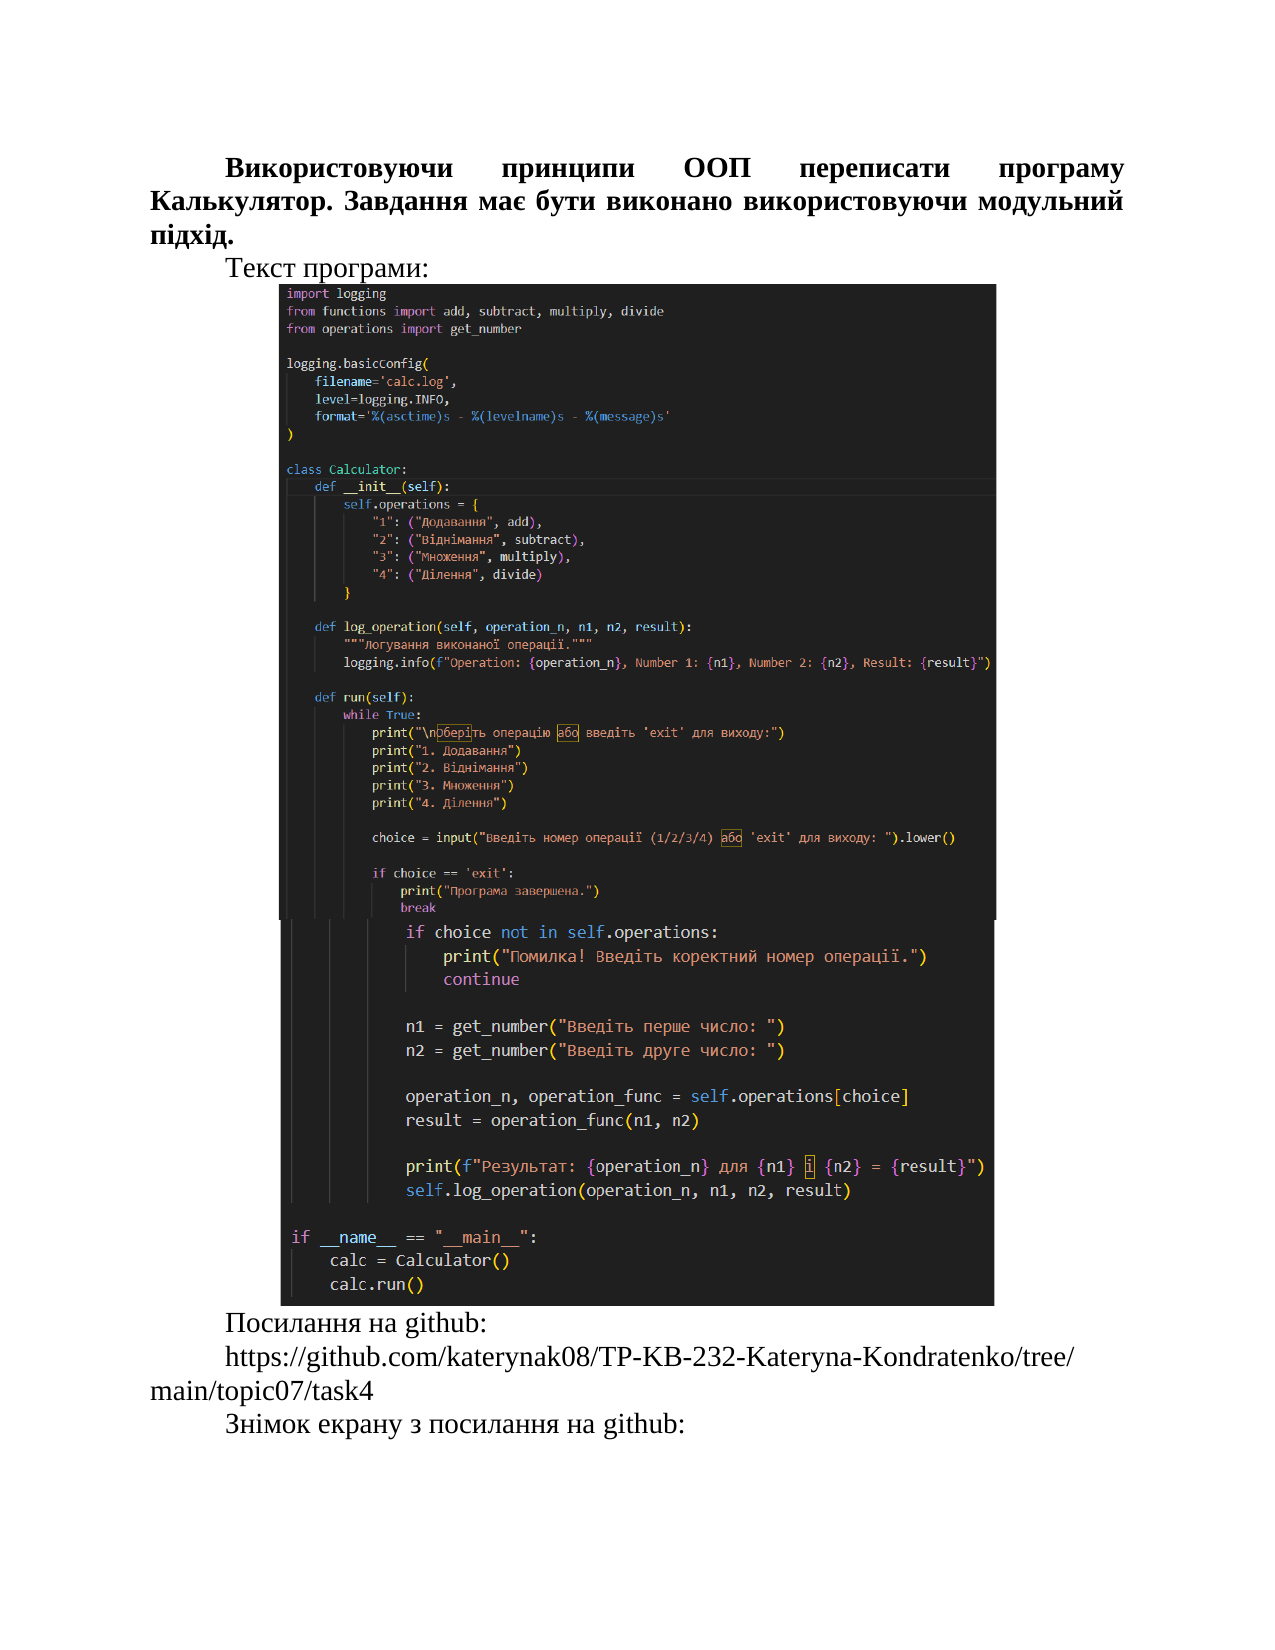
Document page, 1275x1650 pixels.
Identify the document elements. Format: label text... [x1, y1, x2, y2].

text Знімок екрану з посилання на github: [150, 1406, 1125, 1440]
text Використовуючи принципи ООП переписати програму Калькулятор. Завдання має бути виконано використовуючи модульний підхід. [150, 150, 1125, 251]
text Текст програми: [150, 251, 1125, 284]
text Посилання на github: [150, 1306, 1125, 1339]
text https://github.com/katerynak08/TP-KB-232-Kateryna-Kondratenko/tree/main/topic07/task4 [150, 1339, 1125, 1406]
picture [278, 284, 997, 1306]
